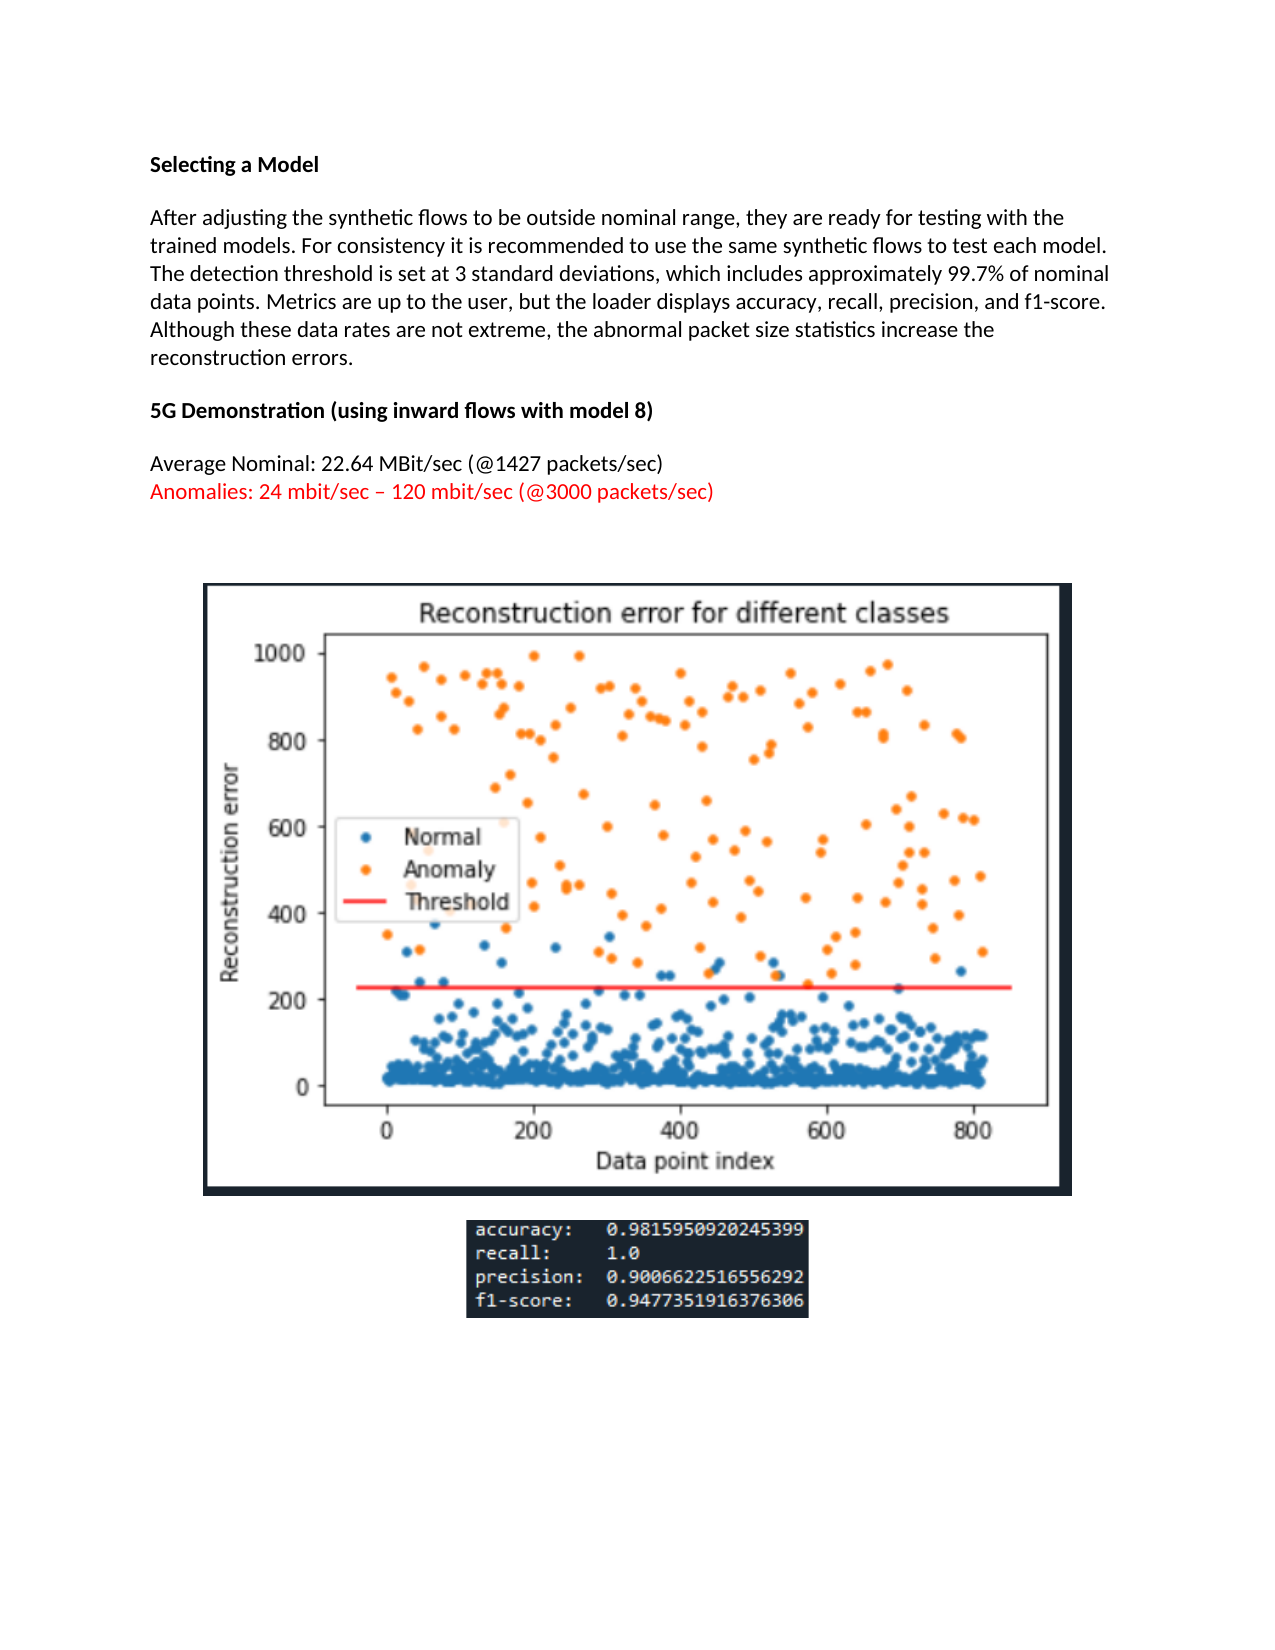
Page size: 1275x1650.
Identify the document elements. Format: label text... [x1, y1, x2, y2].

text Selecting a Model [150, 150, 1125, 178]
picture [466, 1220, 809, 1318]
text 5G Demonstration (using inward flows with model 8) [150, 396, 1125, 424]
picture [203, 583, 1072, 1196]
text Anomalies: 24 mbit/sec – 120 mbit/sec (@3000 packets/sec) [150, 477, 1125, 505]
text After adjusting the synthetic flows to be outside nominal range, they are ready for testing with the trained models. For consistency it is recommended to use the same synthetic flows to test each model. The detection threshold is set at 3 standard deviations, which includes approximately 99.7% of nominal data points. Metrics are up to the user, but the loader displays accuracy, recall, precision, and f1-score. Although these data rates are not extreme, the abnormal packet size statistics increase the reconstruction errors. [150, 203, 1125, 371]
text Average Nominal: 22.64 MBit/sec (@1427 packets/sec) [150, 449, 1125, 477]
